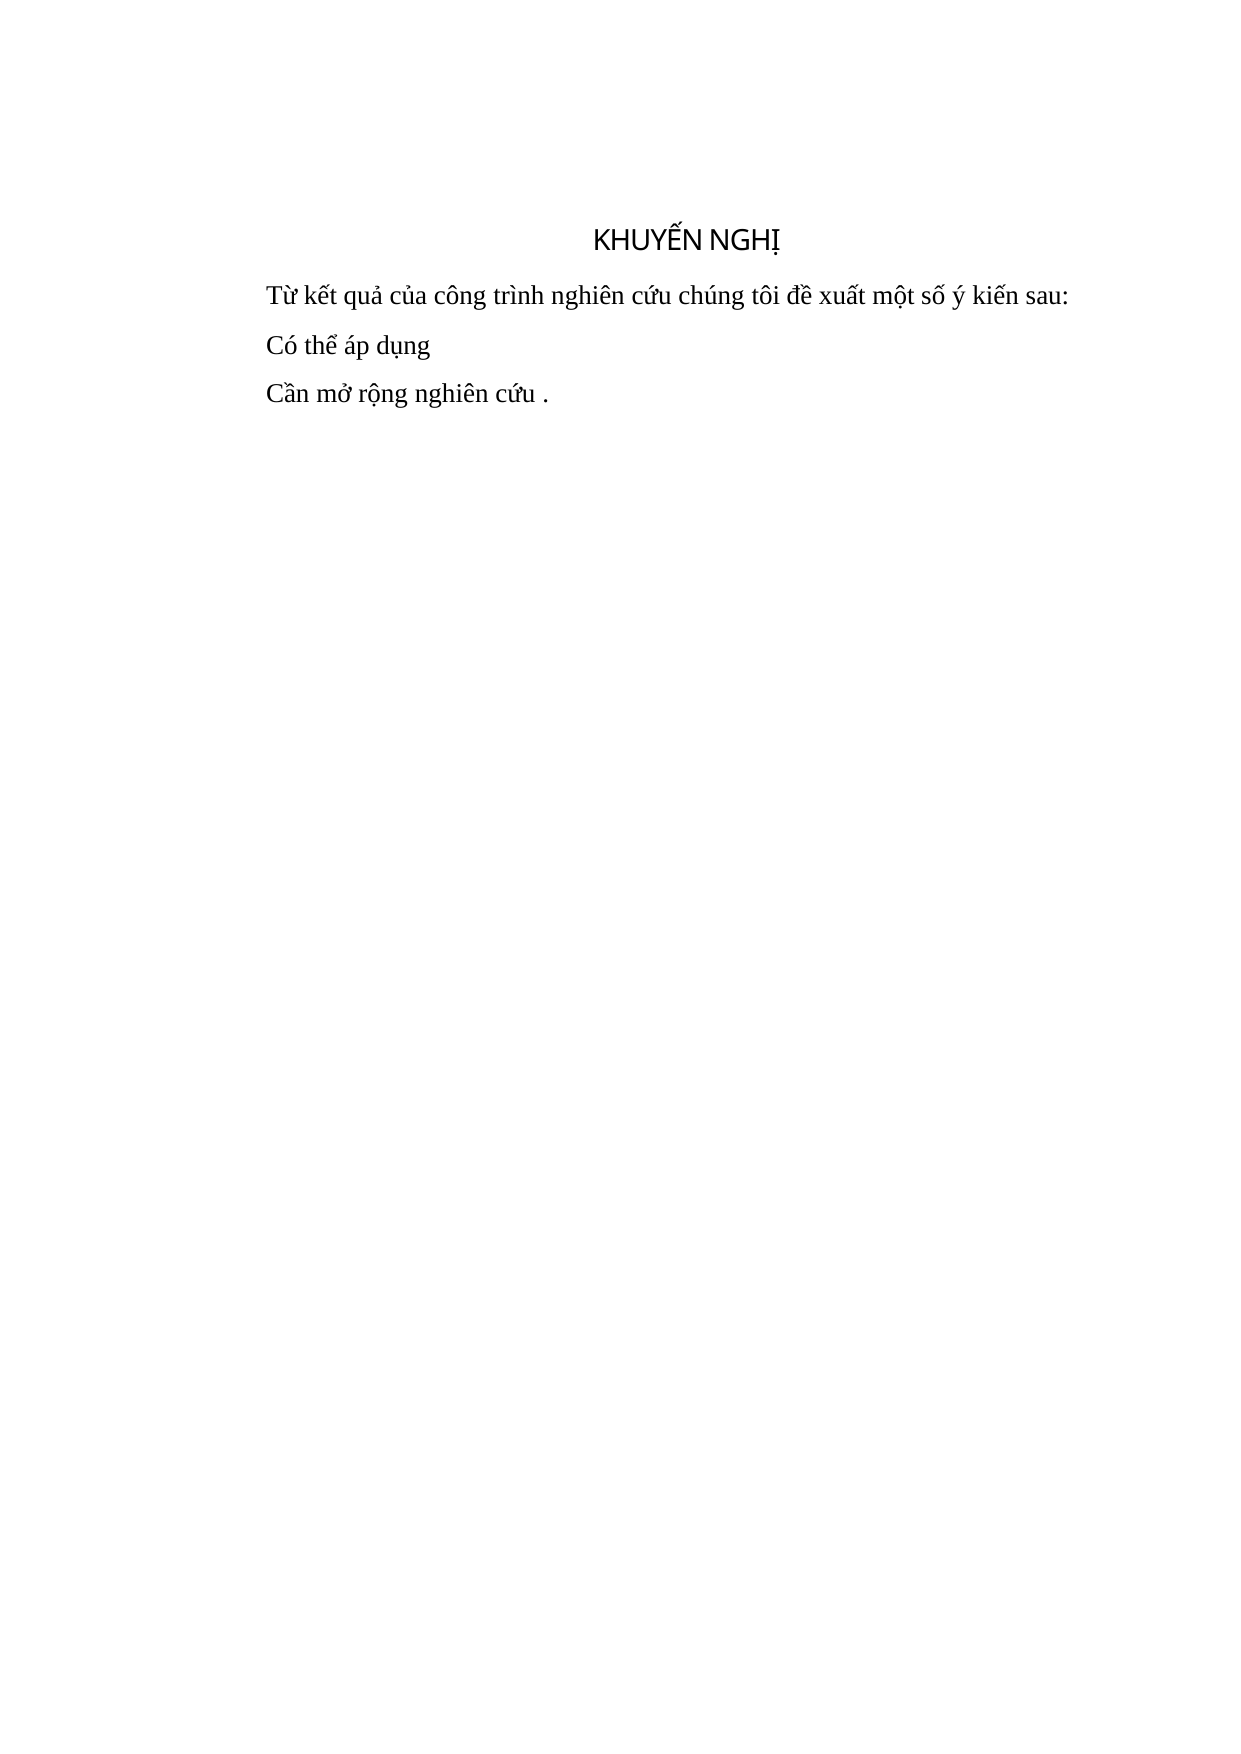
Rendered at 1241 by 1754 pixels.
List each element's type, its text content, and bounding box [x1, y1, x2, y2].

text KHUYẾN NGHỊ [252, 219, 1122, 259]
text Từ kết quả của công trình nghiên cứu chúng tôi đề xuất một số ý kiến sau: [207, 279, 1122, 310]
